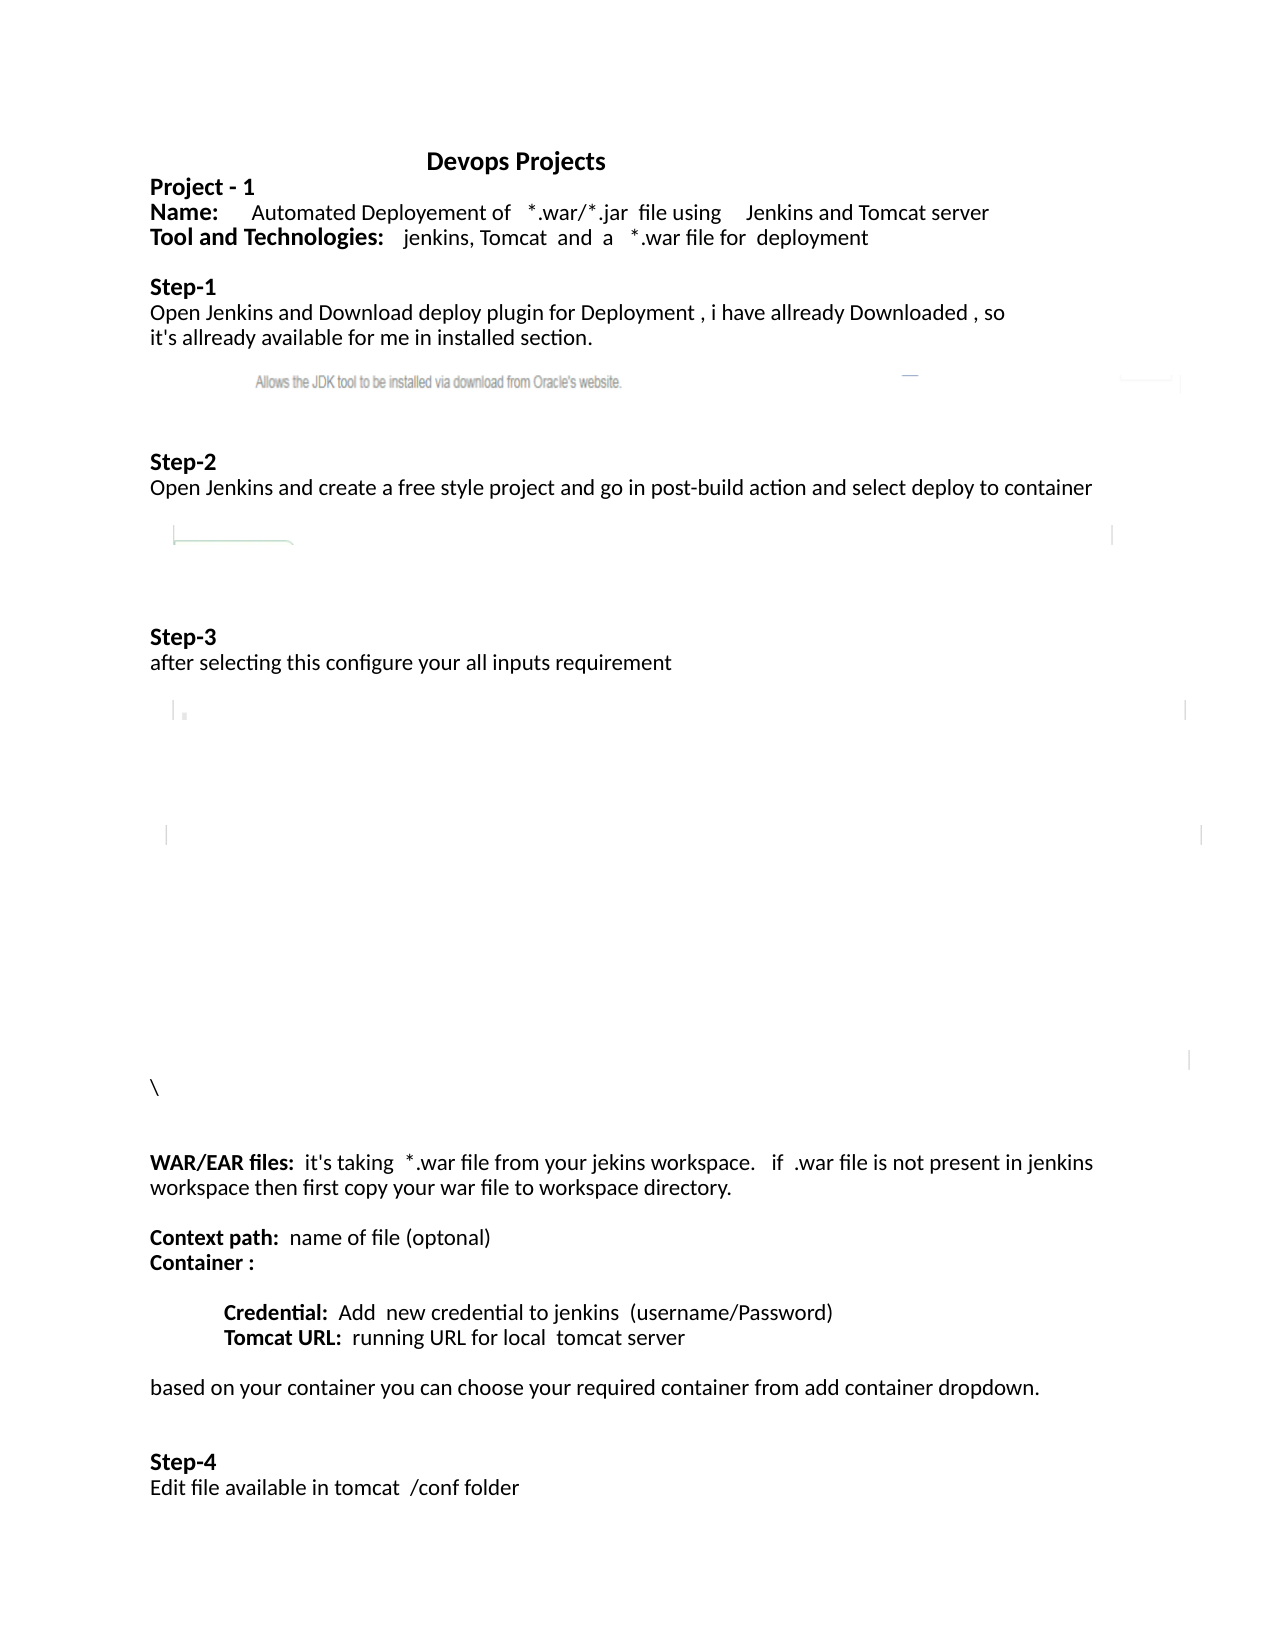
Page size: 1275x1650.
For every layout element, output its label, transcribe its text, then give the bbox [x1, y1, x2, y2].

text Context path: name of file (optonal) [150, 1225, 1125, 1250]
text Credential: Add new credential to jenkins (username/Password) [150, 1300, 1125, 1325]
text Open Jenkins and Download deploy plugin for Deployment , i have allready Downloaded , so [150, 300, 1125, 325]
text based on your container you can choose your required container from add container dropdown. [150, 1375, 1125, 1400]
text Open Jenkins and create a free style project and go in post-build action and select deploy to container [150, 475, 1125, 500]
text \ [150, 1070, 1125, 1100]
text Name: Automated Deployement of *.war/*.jar file using Jenkins and Tomcat server [150, 200, 1125, 225]
text Step-3 [150, 625, 1125, 650]
text WAR/EAR files: it's taking *.war file from your jekins workspace. if .war file is not present in jenkins workspace then first copy your war file to workspace directory. [150, 1150, 1125, 1200]
text it's allready available for me in installed section. [150, 325, 1125, 350]
text Edit file available in tomcat /conf folder [150, 1475, 1125, 1500]
text Step-2 [150, 450, 1125, 475]
text Step-4 [150, 1450, 1125, 1475]
text Container : [150, 1250, 1125, 1275]
text Project - 1 [150, 175, 1125, 200]
text Tool and Technologies: jenkins, Tomcat and a *.war file for deployment [150, 225, 1125, 250]
text after selecting this configure your all inputs requirement [150, 650, 1125, 675]
text Step-1 [150, 275, 1125, 300]
text Tomcat URL: running URL for local tomcat server [150, 1325, 1125, 1350]
text Devops Projects [150, 150, 1125, 175]
